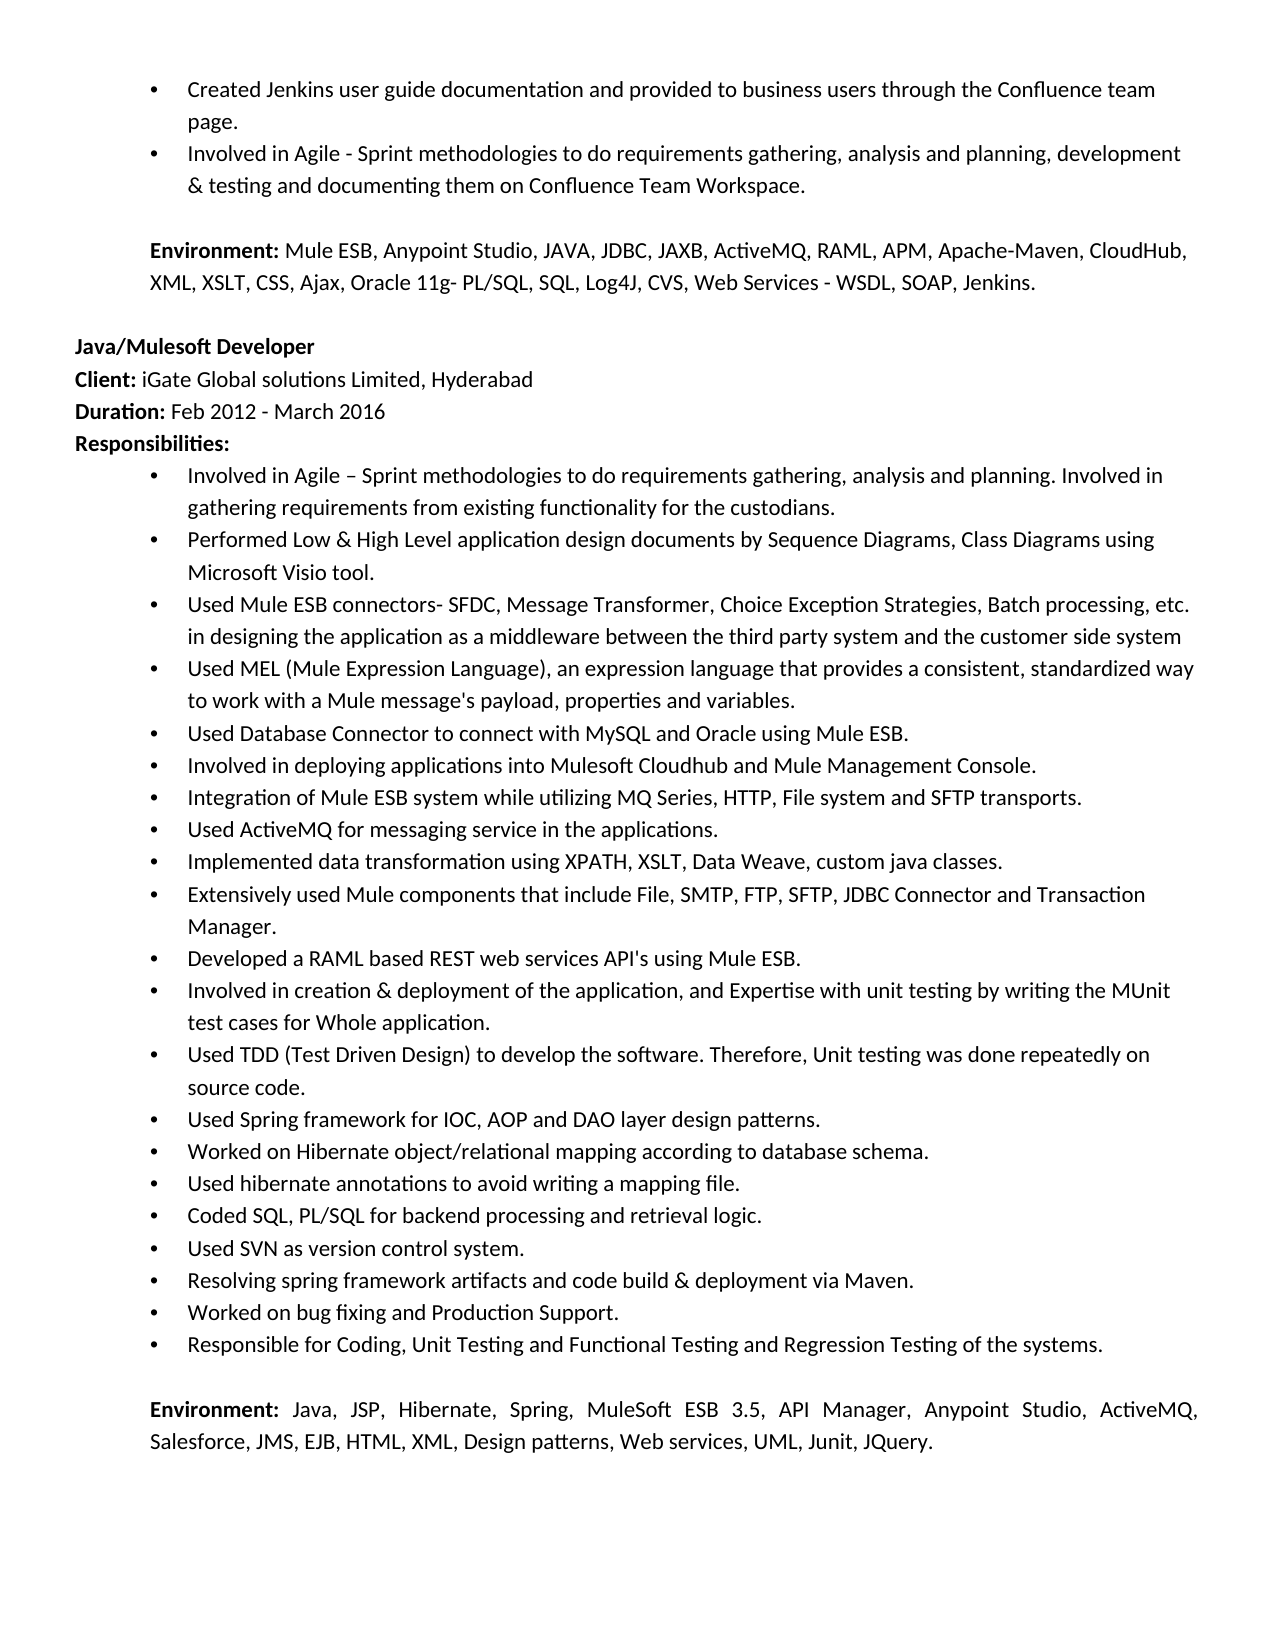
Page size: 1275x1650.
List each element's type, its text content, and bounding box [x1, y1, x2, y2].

list Used hibernate annotations to avoid writing a mapping file. [150, 1169, 1200, 1197]
list Performed Low & High Level application design documents by Sequence Diagrams, Class Diagrams using Microsoft Visio tool. [150, 526, 1200, 586]
list Used MEL (Mule Expression Language), an expression language that provides a consistent, standardized way to work with a Mule message's payload, properties and variables. [150, 654, 1200, 714]
list Extensively used Mule components that include File, SMTP, FTP, SFTP, JDBC Connector and Transaction Manager. [150, 880, 1200, 940]
text Java/Mulesoft Developer [75, 332, 1200, 361]
list Worked on Hibernate object/relational mapping according to database schema. [150, 1137, 1200, 1165]
text Client: iGate Global solutions Limited, Hyderabad [75, 365, 1200, 393]
list Coded SQL, PL/SQL for backend processing and retrieval logic. [150, 1202, 1200, 1229]
list Implemented data transformation using XPATH, XSLT, Data Weave, custom java classes. [150, 847, 1200, 876]
list Involved in Agile - Sprint methodologies to do requirements gathering, analysis and planning, development & testing and documenting them on Confluence Team Workspace. [150, 139, 1200, 199]
list Used TDD (Test Driven Design) to develop the software. Therefore, Unit testing was done repeatedly on source code. [150, 1041, 1200, 1101]
list Used Mule ESB connectors- SFDC, Message Transformer, Choice Exception Strategies, Batch processing, etc. in designing the application as a middleware between the third party system and the customer side system [150, 590, 1200, 650]
list Involved in deploying applications into Mulesoft Cloudhub and Mule Management Console. [150, 751, 1200, 779]
text Environment: Java, JSP, Hibernate, Spring, MuleSoft ESB 3.5, API Manager, Anypoint Studio, ActiveMQ, Salesforce, JMS, EJB, HTML, XML, Design patterns, Web services, UML, Junit, JQuery. [150, 1395, 1200, 1455]
text Duration: Feb 2012 - March 2016 [75, 397, 1200, 425]
list Used ActiveMQ for messaging service in the applications. [150, 815, 1200, 843]
list Involved in creation & deployment of the application, and Expertise with unit testing by writing the MUnit test cases for Whole application. [150, 976, 1200, 1036]
list Used Database Connector to connect with MySQL and Oracle using Mule ESB. [150, 719, 1200, 747]
list Used Spring framework for IOC, AOP and DAO layer design patterns. [150, 1105, 1200, 1133]
list Developed a RAML based REST web services API's using Mule ESB. [150, 944, 1200, 972]
list Involved in Agile – Sprint methodologies to do requirements gathering, analysis and planning. Involved in gathering requirements from existing functionality for the custodians. [150, 461, 1200, 521]
list Worked on bug fixing and Production Support. [150, 1298, 1200, 1326]
text Environment: Mule ESB, Anypoint Studio, JAVA, JDBC, JAXB, ActiveMQ, RAML, APM, Apache-Maven, CloudHub, XML, XSLT, CSS, Ajax, Oracle 11g- PL/SQL, SQL, Log4J, CVS, Web Services - WSDL, SOAP, Jenkins. [150, 236, 1200, 296]
list Used SVN as version control system. [150, 1234, 1200, 1262]
list Created Jenkins user guide documentation and provided to business users through the Confluence team page. [150, 75, 1200, 135]
list Responsible for Coding, Unit Testing and Functional Testing and Regression Testing of the systems. [150, 1330, 1200, 1358]
list Integration of Mule ESB system while utilizing MQ Series, HTTP, File system and SFTP transports. [150, 783, 1200, 811]
list Resolving spring framework artifacts and code build & deployment via Maven. [150, 1266, 1200, 1294]
text Responsibilities: [75, 429, 1200, 457]
